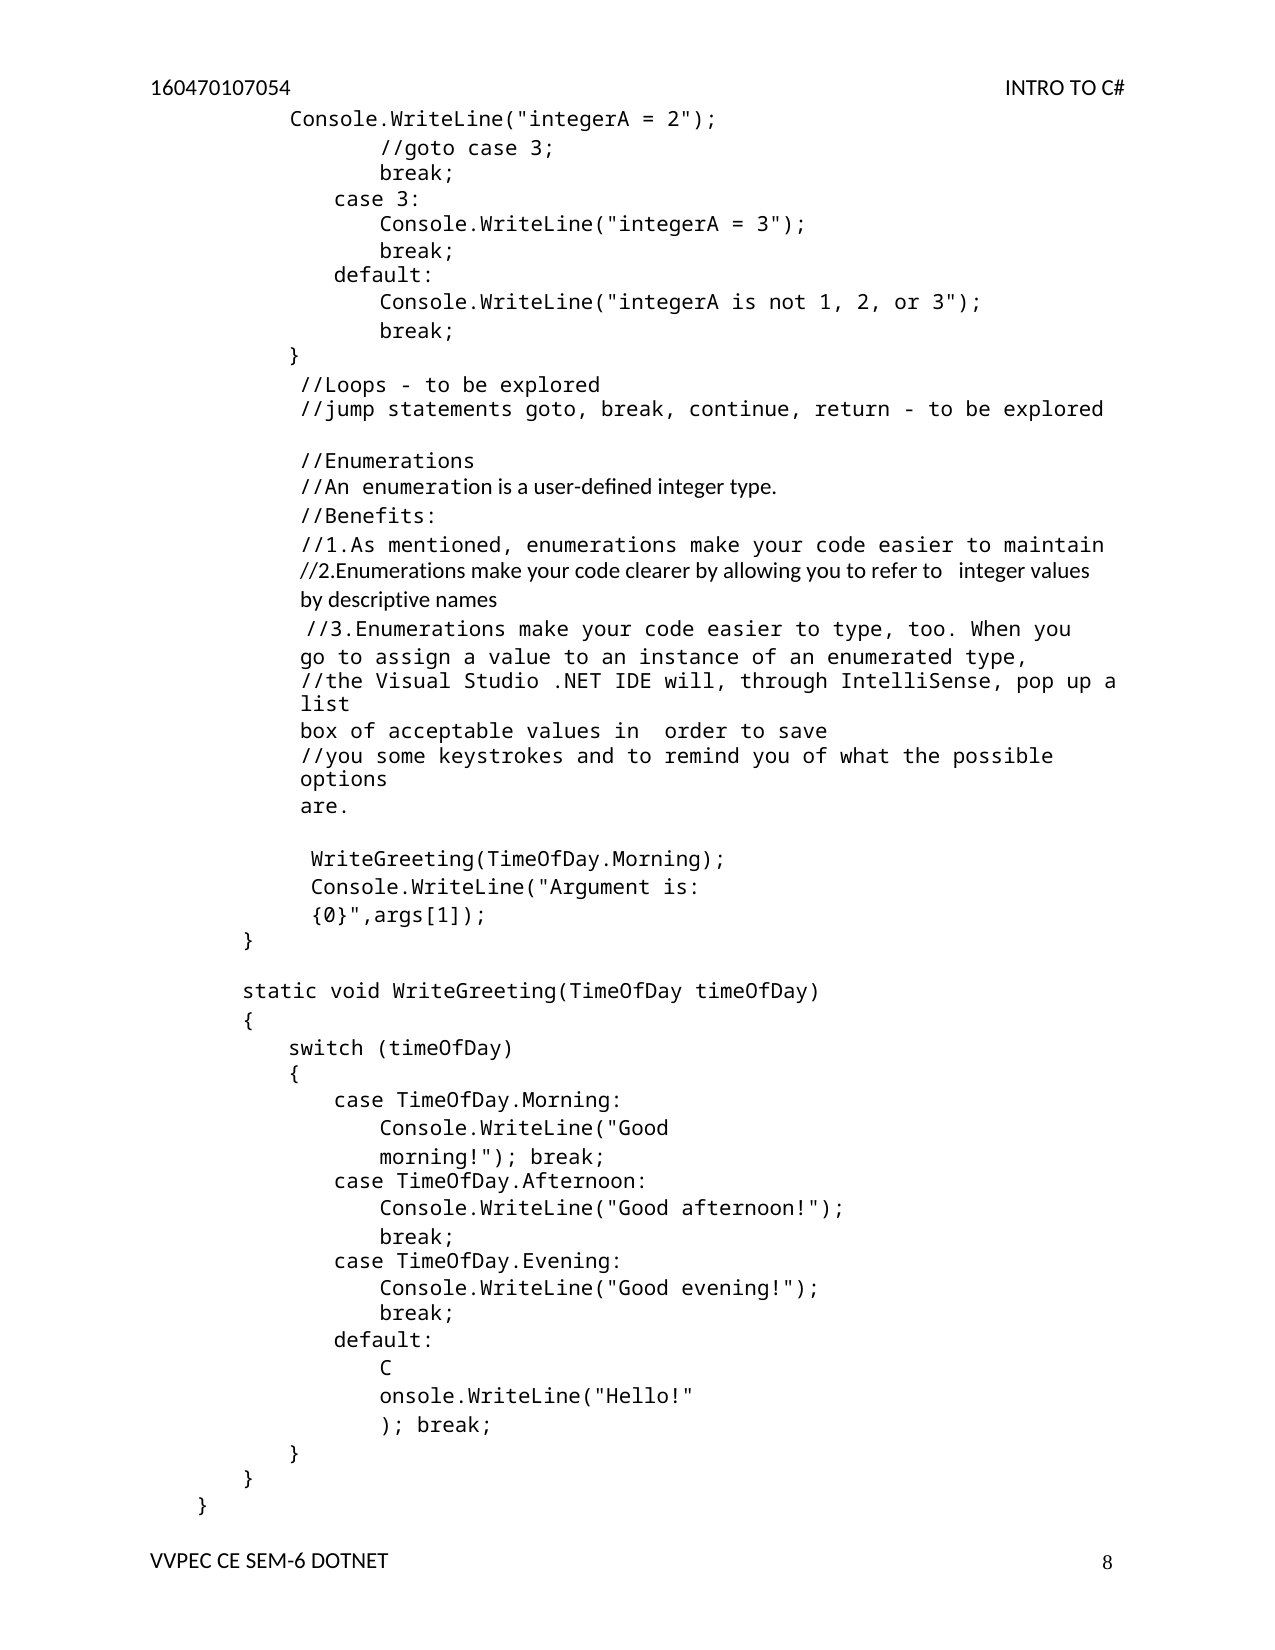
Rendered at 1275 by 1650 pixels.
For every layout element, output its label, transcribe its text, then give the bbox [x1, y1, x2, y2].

text //Loops - to be explored [299, 370, 1137, 398]
text } [242, 929, 1137, 952]
text static void WriteGreeting(TimeOfDay timeOfDay) [242, 976, 1137, 1005]
text case TimeOfDay.Evening: [333, 1250, 1137, 1273]
text } [288, 344, 1137, 367]
text Console.WriteLine("integerA = 2"); [214, 104, 1137, 133]
text //2.Enumerations make your code clearer by allowing you to refer to integer values [300, 558, 1137, 586]
text box of acceptable values in order to save [300, 717, 1137, 745]
text //goto case 3; [379, 133, 1137, 162]
text Console.WriteLine("Good evening!"); [379, 1273, 1137, 1302]
text //the Visual Studio .NET IDE will, through IntelliSense, pop up a list [300, 671, 1137, 716]
text break; [379, 1222, 1137, 1250]
text by descriptive names [300, 586, 1137, 614]
text //An enumeration is a user-defined integer type. [299, 474, 1137, 501]
text //3.Enumerations make your code easier to type, too. When you go to assign a value to an instance of an enumerated type, [300, 614, 1076, 671]
text break; [379, 1302, 1137, 1324]
text } [196, 1490, 1137, 1518]
text //1.As mentioned, enumerations make your code easier to maintain [300, 530, 1137, 558]
text default: [333, 264, 1137, 287]
text break; [379, 316, 1137, 344]
text default: Console.WriteLine("Hello!"); break; [333, 1325, 703, 1438]
text } [242, 1467, 1137, 1490]
text Console.WriteLine("integerA = 3"); [379, 213, 1137, 236]
text case TimeOfDay.Morning: Console.WriteLine("Good morning!"); break; [333, 1085, 783, 1170]
text //Benefits: [299, 502, 1137, 530]
text //jump statements goto, break, continue, return - to be explored [299, 398, 1137, 421]
text case 3: [333, 184, 1137, 213]
text WriteGreeting(TimeOfDay.Morning); Console.WriteLine("Argument is: {0}",args[1]); [311, 844, 840, 929]
text switch (timeOfDay) [288, 1033, 1137, 1062]
text are. [300, 791, 1137, 819]
text break; [379, 236, 1137, 264]
text { [288, 1062, 1137, 1085]
text //Enumerations [299, 446, 1137, 474]
text case TimeOfDay.Afternoon: [333, 1170, 1137, 1193]
text } [288, 1438, 1137, 1467]
text { [242, 1005, 1137, 1033]
text Console.WriteLine("Good afternoon!"); [379, 1193, 1137, 1222]
text break; [379, 162, 1137, 184]
text Console.WriteLine("integerA is not 1, 2, or 3"); [379, 287, 1137, 316]
text //you some keystrokes and to remind you of what the possible options [300, 745, 1137, 791]
